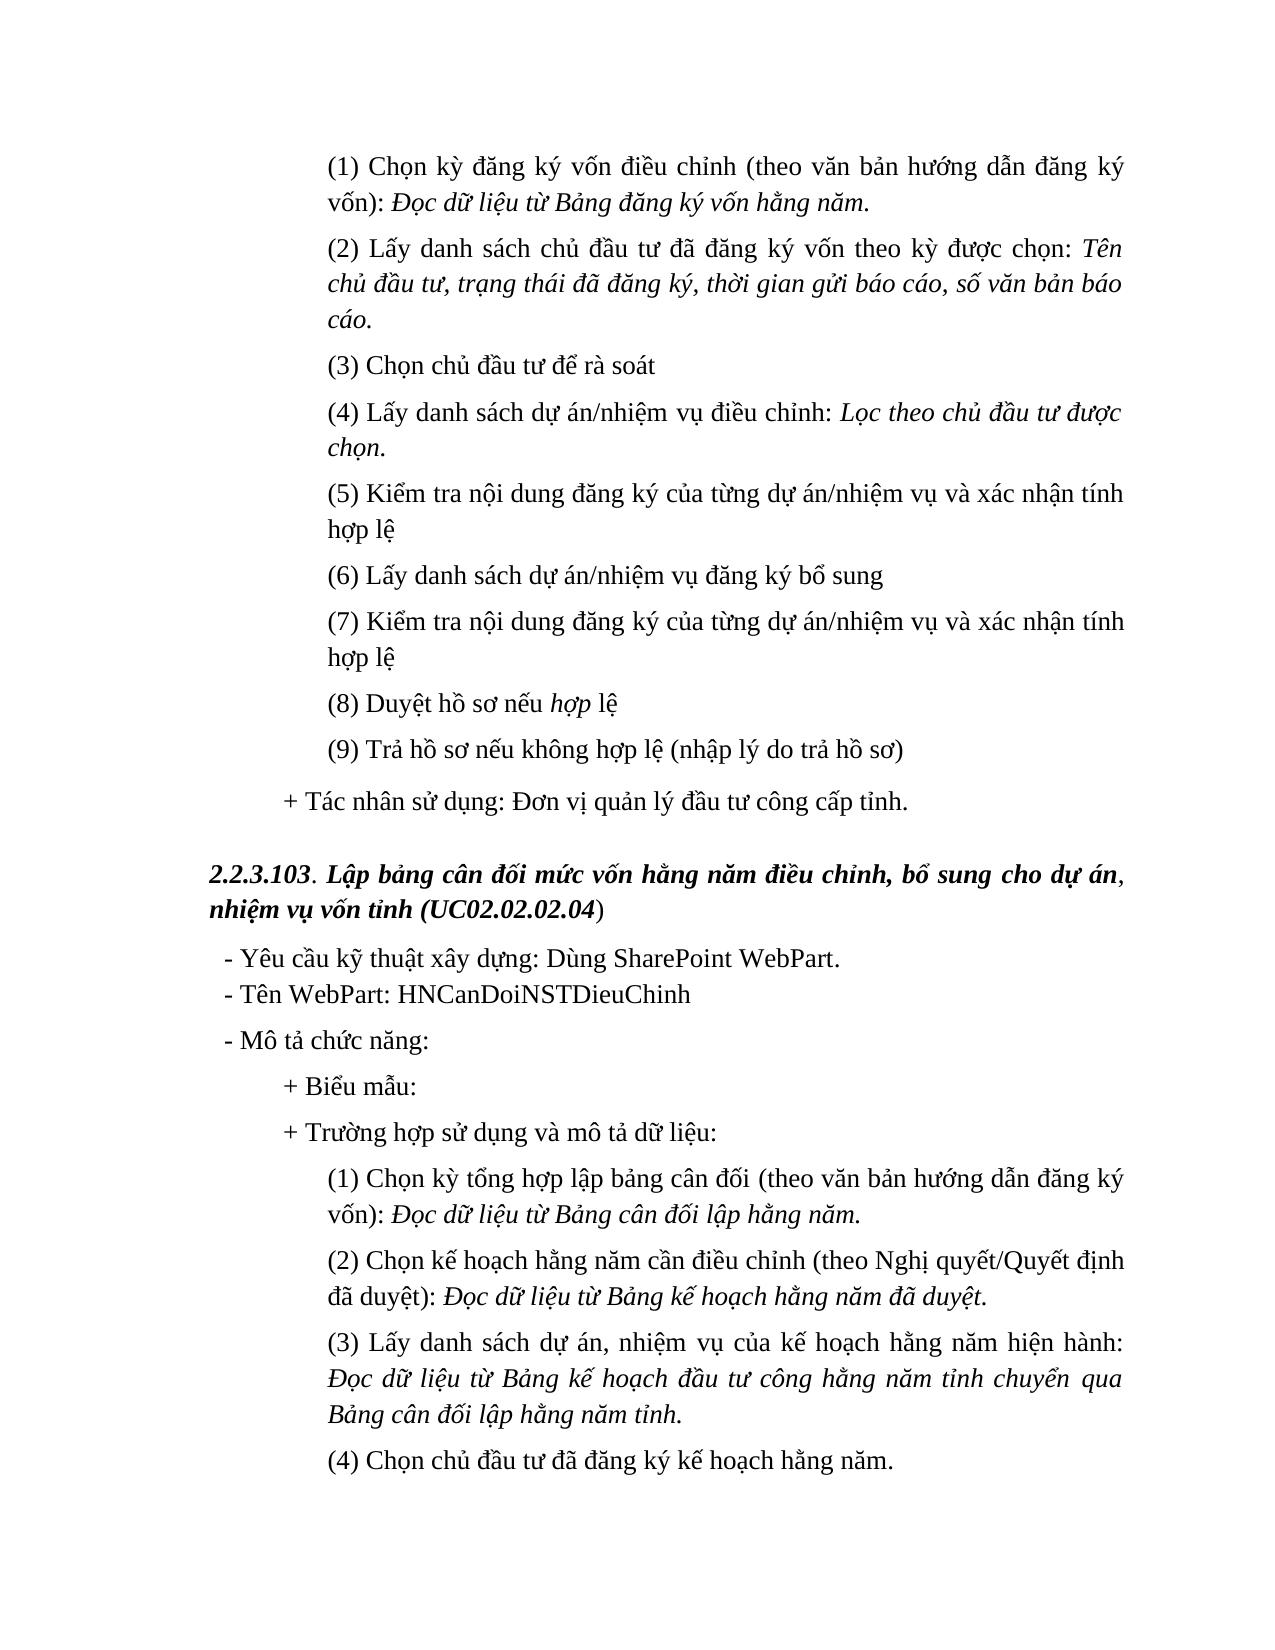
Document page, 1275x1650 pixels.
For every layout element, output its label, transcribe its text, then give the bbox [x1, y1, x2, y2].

text (2) Lấy danh sách chủ đầu tư đã đăng ký vốn theo kỳ được chọn: Tên chủ đầu tư, trạng thái đã đăng ký, thời gian gửi báo cáo, số văn bản báo cáo. [327, 232, 1124, 334]
text (3) Lấy danh sách dự án, nhiệm vụ của kế hoạch hằng năm hiện hành: Đọc dữ liệu từ Bảng kế hoạch đầu tư công hằng năm tỉnh chuyển qua Bảng cân đối lập hằng năm tỉnh. [327, 1326, 1124, 1429]
text - Tên WebPart: HNCanDoiNSTDieuChinh [224, 978, 1124, 1009]
text + Tác nhân sử dụng: Đơn vị quản lý đầu tư công cấp tỉnh. [283, 785, 1124, 816]
text (5) Kiểm tra nội dung đăng ký của từng dự án/nhiệm vụ và xác nhận tính hợp lệ [327, 477, 1124, 544]
text + Biểu mẫu: [283, 1070, 1124, 1101]
text (1) Chọn kỳ tổng hợp lập bảng cân đối (theo văn bản hướng dẫn đăng ký vốn): Đọc dữ liệu từ Bảng cân đối lập hằng năm. [327, 1163, 1124, 1229]
text 2.2.3.103. Lập bảng cân đối mức vốn hằng năm điều chỉnh, bổ sung cho dự án, nhiệm vụ vốn tỉnh (UC02.02.02.04) [209, 858, 1124, 925]
text (4) Lấy danh sách dự án/nhiệm vụ điều chỉnh: Lọc theo chủ đầu tư được chọn. [327, 396, 1124, 462]
text (4) Chọn chủ đầu tư đã đăng ký kế hoạch hằng năm. [327, 1444, 1124, 1475]
text (7) Kiểm tra nội dung đăng ký của từng dự án/nhiệm vụ và xác nhận tính hợp lệ [327, 606, 1124, 672]
text (1) Chọn kỳ đăng ký vốn điều chỉnh (theo văn bản hướng dẫn đăng ký vốn): Đọc dữ liệu từ Bảng đăng ký vốn hằng năm. [327, 150, 1124, 217]
text - Yêu cầu kỹ thuật xây dựng: Dùng SharePoint WebPart. [224, 942, 1124, 973]
text (6) Lấy danh sách dự án/nhiệm vụ đăng ký bổ sung [327, 559, 1124, 591]
text (3) Chọn chủ đầu tư để rà soát [327, 349, 1124, 381]
text (8) Duyệt hồ sơ nếu hợp lệ [327, 687, 1124, 718]
text (2) Chọn kế hoạch hằng năm cần điều chỉnh (theo Nghị quyết/Quyết định đã duyệt): Đọc dữ liệu từ Bảng kế hoạch hằng năm đã duyệt. [327, 1244, 1124, 1311]
text - Mô tả chức năng: [224, 1024, 1124, 1055]
text + Trường hợp sử dụng và mô tả dữ liệu: [283, 1116, 1124, 1148]
text (9) Trả hồ sơ nếu không hợp lệ (nhập lý do trả hồ sơ) [327, 733, 1124, 765]
